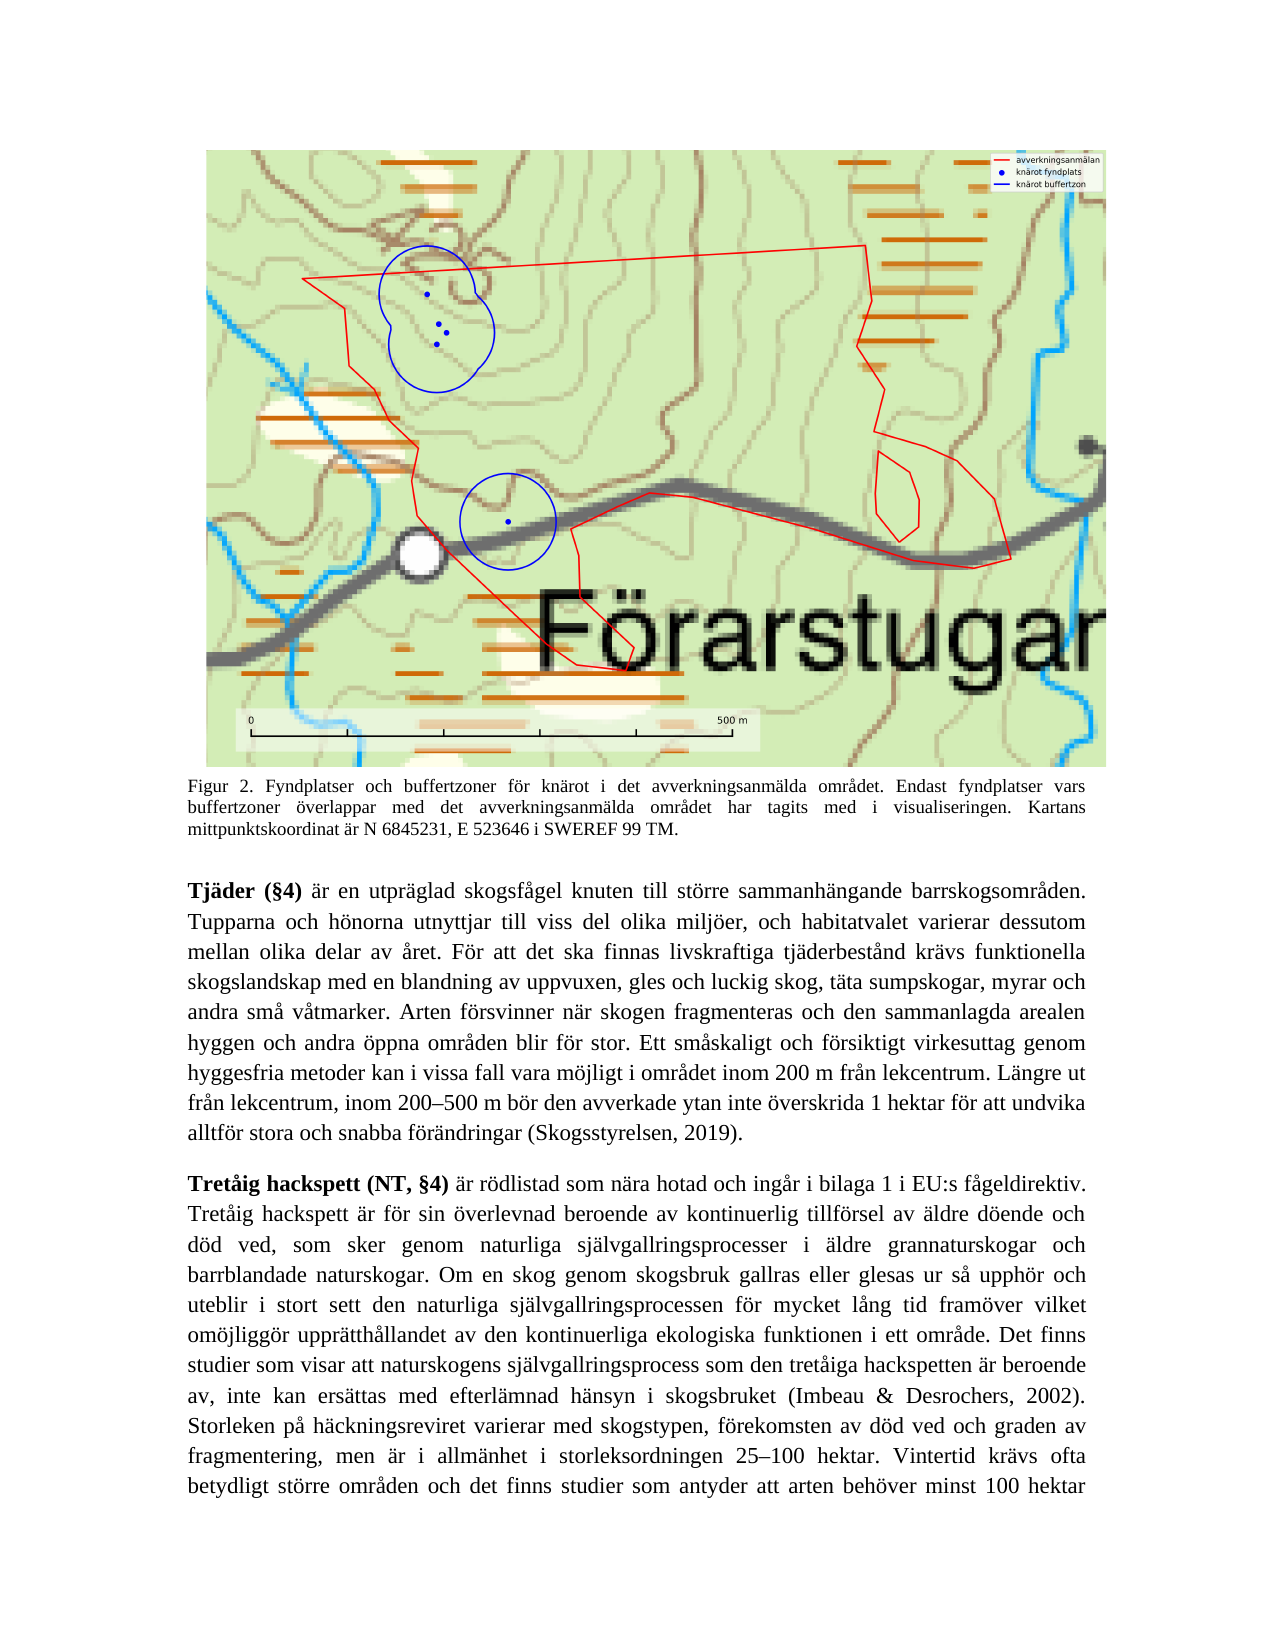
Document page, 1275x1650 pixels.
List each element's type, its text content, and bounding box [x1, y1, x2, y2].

text Figur 2. Fyndplatser och buffertzoner för knärot i det avverkningsanmälda området. Endast fyndplatser vars buffertzoner överlappar med det avverkningsanmälda området har tagits med i visualiseringen. Kartans mittpunktskoordinat är N 6845231, E 523646 i SWEREF 99 TM. [187, 774, 1087, 839]
picture [206, 150, 1107, 767]
text Tjäder (§4) är en utpräglad skogsfågel knuten till större sammanhängande barrskogsområden. Tupparna och hönorna utnyttjar till viss del olika miljöer, och habitatvalet varierar dessutom mellan olika delar av året. För att det ska finnas livskraftiga tjäderbestånd krävs funktionella skogslandskap med en blandning av uppvuxen, gles och luckig skog, täta sumpskogar, myrar och andra små våtmarker. Arten försvinner när skogen fragmenteras och den sammanlagda arealen hyggen och andra öppna områden blir för stor. Ett småskaligt och försiktigt virkesuttag genom hyggesfria metoder kan i vissa fall vara möjligt i området inom 200 m från lekcentrum. Längre ut från lekcentrum, inom 200–500 m bör den avverkade ytan inte överskrida 1 hektar för att undvika alltför stora och snabba förändringar (Skogsstyrelsen, 2019). [187, 877, 1087, 1146]
